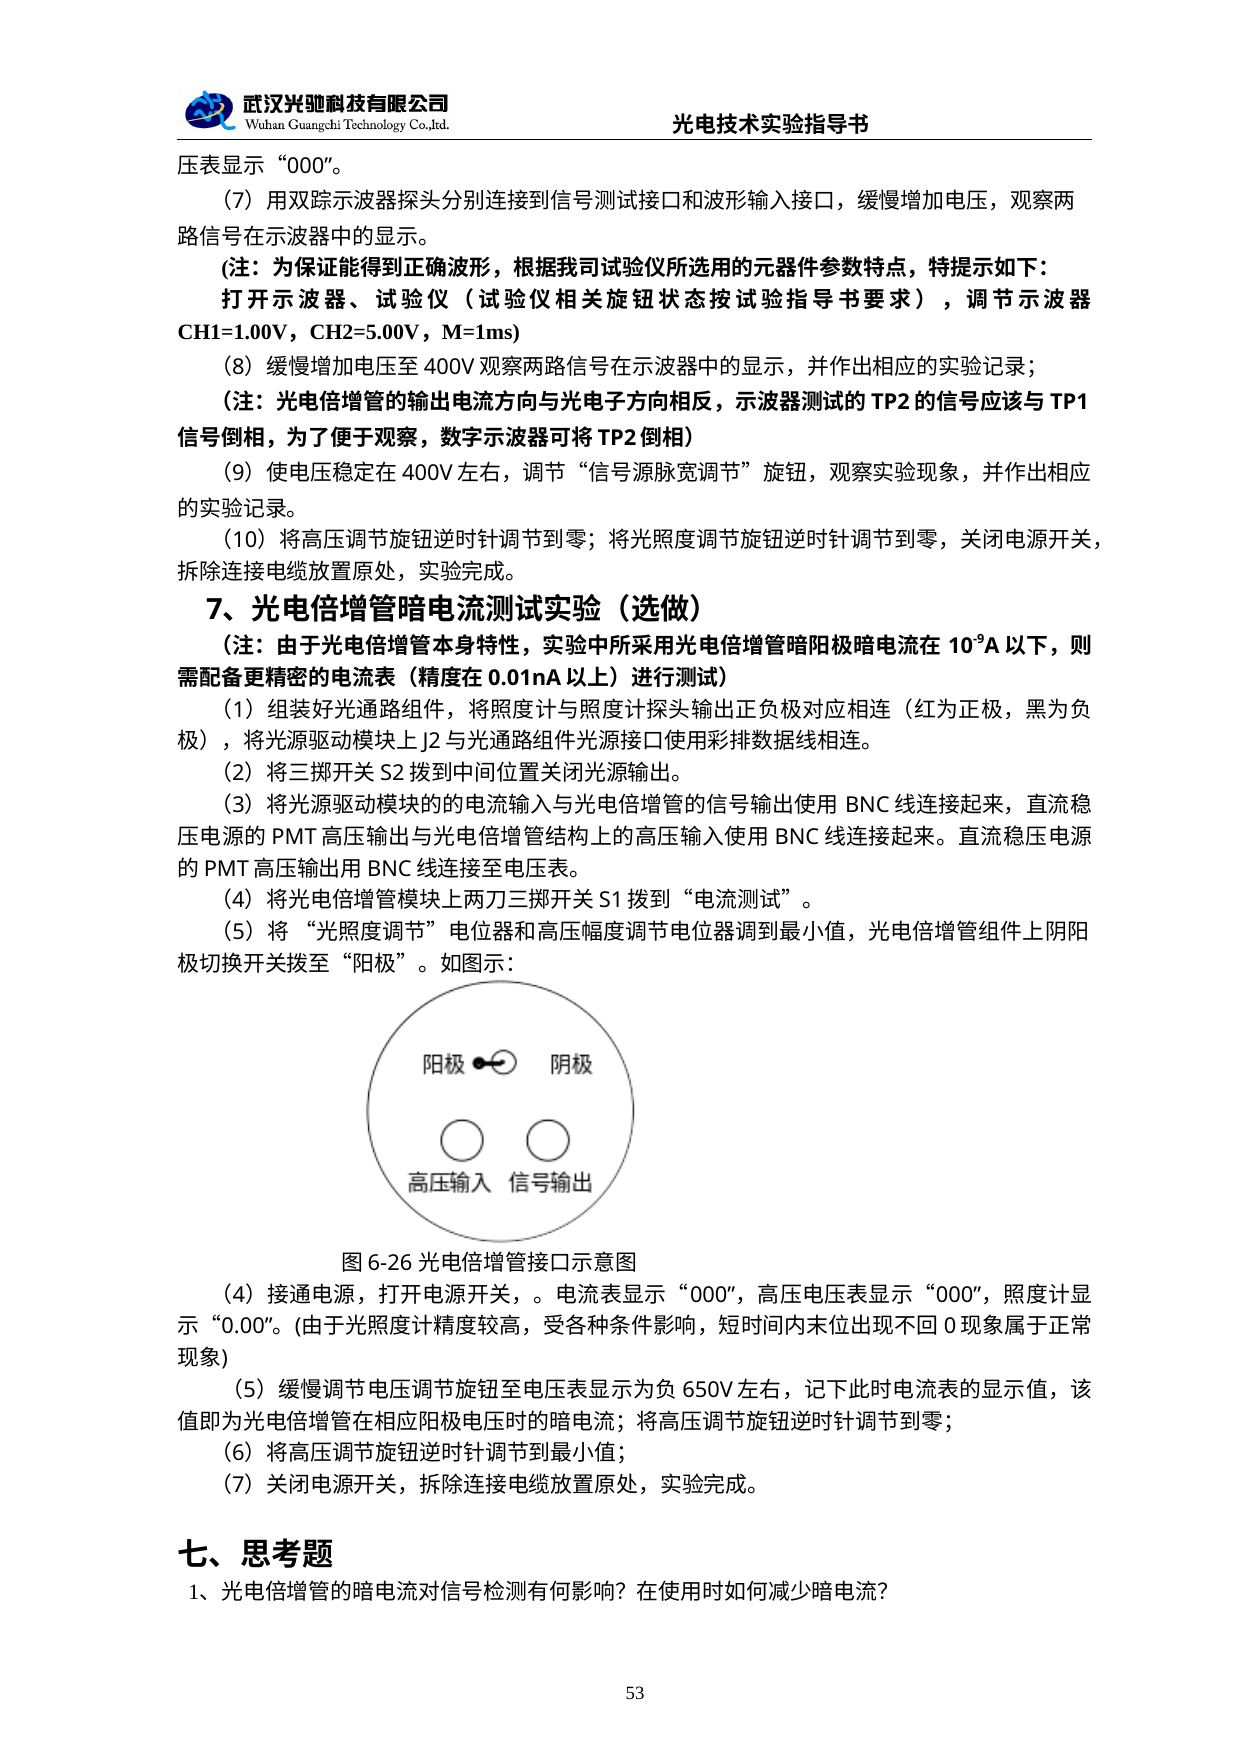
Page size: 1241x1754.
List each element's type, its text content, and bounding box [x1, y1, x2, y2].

text （9）使电压稳定在400V左右，调节“信号源脉宽调节”旋钮，观察实验现象，并作出相应的实验记录。 [177, 452, 1092, 522]
text （7）关闭电源开关，拆除连接电缆放置原处，实验完成。 [177, 1467, 1092, 1499]
text （注：光电倍增管的输出电流方向与光电子方向相反，示波器测试的TP2的信号应该与TP1信号倒相，为了便于观察，数字示波器可将TP2倒相） [177, 381, 1092, 452]
text （10）将高压调节旋钮逆时针调节到零；将光照度调节旋钮逆时针调节到零，关闭电源开关，拆除连接电缆放置原处，实验完成。 [177, 522, 1092, 586]
text （4）将光电倍增管模块上两刀三掷开关S1拨到“电流测试”。 [177, 882, 1092, 914]
text （8）缓慢增加电压至400V观察两路信号在示波器中的显示，并作出相应的实验记录； [177, 345, 1092, 381]
text （5）将 “光照度调节”电位器和高压幅度调节电位器调到最小值，光电倍增管组件上阴阳极切换开关拨至“阳极”。如图示： [177, 914, 1092, 978]
text （6）将高压调节旋钮逆时针调节到最小值； [177, 1435, 1092, 1467]
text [177, 148, 1092, 179]
subtitle 7、光电倍增管暗电流测试实验（选做） [177, 586, 1092, 628]
text （7）用双踪示波器探头分别连接到信号测试接口和波形输入接口，缓慢增加电压，观察两路信号在示波器中的显示。 [177, 179, 1092, 250]
text 图6-26 光电倍增管接口示意图 [177, 1245, 1092, 1277]
text （1）组装好光通路组件，将照度计与照度计探头输出正负极对应相连（红为正极，黑为负极），将光源驱动模块上J2与光通路组件光源接口使用彩排数据线相连。 [177, 692, 1092, 755]
text （注：由于光电倍增管本身特性，实验中所采用光电倍增管暗阳极暗电流在10-9A以下，则需配备更精密的电流表（精度在0.01nA以上）进行测试） [177, 628, 1092, 692]
picture [177, 88, 457, 133]
text (注：为保证能得到正确波形，根据我司试验仪所选用的元器件参数特点，特提示如下： [177, 250, 1092, 282]
text （5）缓慢调节电压调节旋钮至电压表显示为负650V左右，记下此时电流表的显示值，该值即为光电倍增管在相应阳极电压时的暗电流；将高压调节旋钮逆时针调节到零； [177, 1372, 1092, 1435]
text 打开示波器、试验仪（试验仪相关旋钮状态按试验指导书要求），调节示波器CH1=1.00V，CH2=5.00V，M=1ms) [177, 282, 1092, 345]
text 1、光电倍增管的暗电流对信号检测有何影响？在使用时如何减少暗电流？ [177, 1574, 1092, 1606]
text （4）接通电源，打开电源开关，。电流表显示“000”，高压电压表显示“000”，照度计显示“0.00”。(由于光照度计精度较高，受各种条件影响，短时间内末位出现不回0现象属于正常现象) [177, 1277, 1092, 1372]
text （2）将三掷开关S2拨到中间位置关闭光源输出。 [177, 755, 1092, 787]
subtitle 七、思考题 [177, 1529, 1092, 1574]
text （3）将光源驱动模块的的电流输入与光电倍增管的信号输出使用BNC线连接起来，直流稳压电源的PMT高压输出与光电倍增管结构上的高压输入使用BNC线连接起来。直流稳压电源的PMT高压输出用BNC线连接至电压表。 [177, 787, 1092, 882]
